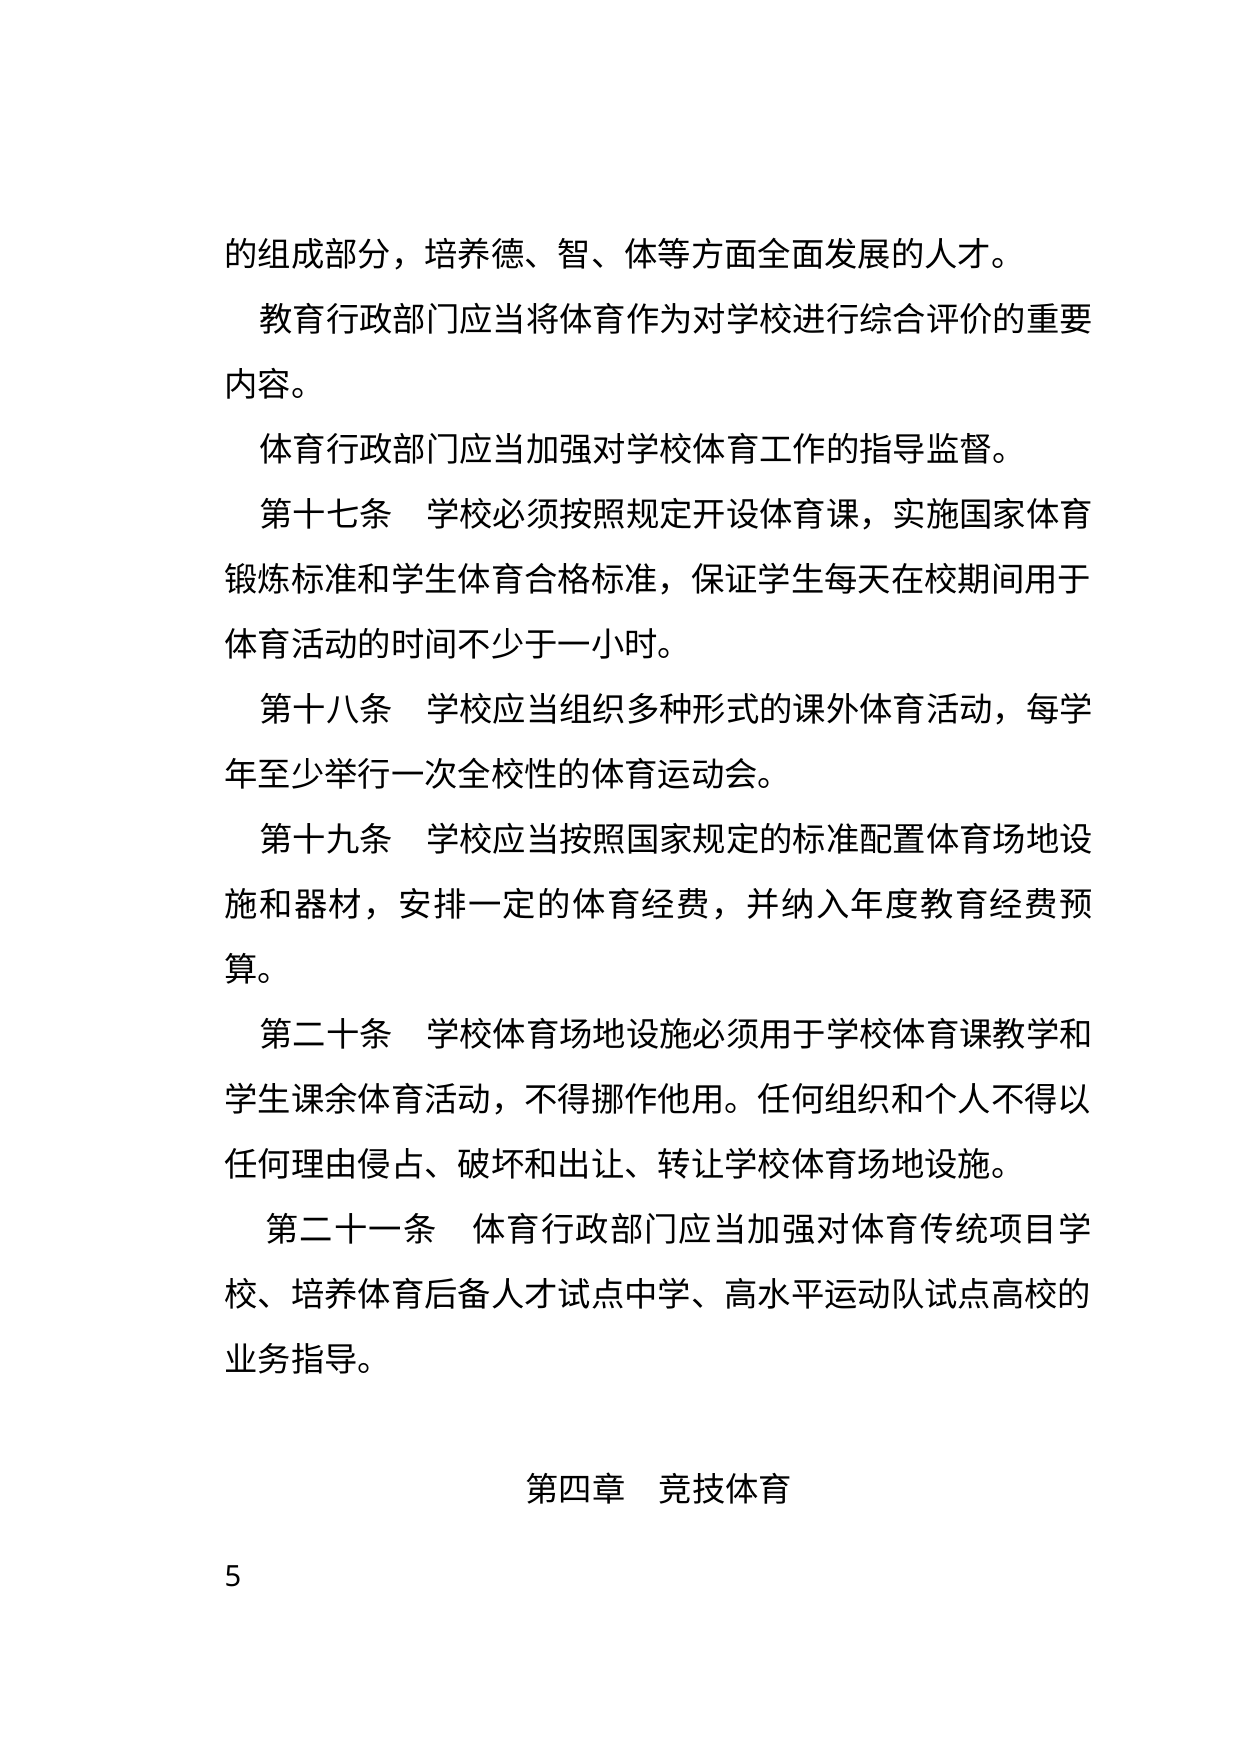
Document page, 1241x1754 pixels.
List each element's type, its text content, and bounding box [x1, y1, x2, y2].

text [224, 219, 1093, 284]
text 第十八条 学校应当组织多种形式的课外体育活动，每学年至少举行一次全校性的体育运动会。 [224, 674, 1093, 804]
text 第十七条 学校必须按照规定开设体育课，实施国家体育锻炼标准和学生体育合格标准，保证学生每天在校期间用于体育活动的时间不少于一小时。 [224, 479, 1093, 674]
text 第十九条 学校应当按照国家规定的标准配置体育场地设施和器材，安排一定的体育经费，并纳入年度教育经费预算。 [224, 804, 1093, 999]
text 第四章 竞技体育 [224, 1454, 1093, 1519]
text 教育行政部门应当将体育作为对学校进行综合评价的重要内容。 [224, 284, 1093, 414]
text 体育行政部门应当加强对学校体育工作的指导监督。 [224, 414, 1093, 479]
text 第二十一条 体育行政部门应当加强对体育传统项目学校、培养体育后备人才试点中学、高水平运动队试点高校的业务指导。 [224, 1194, 1093, 1389]
text 第二十条 学校体育场地设施必须用于学校体育课教学和学生课余体育活动，不得挪作他用。任何组织和个人不得以任何理由侵占、破坏和出让、转让学校体育场地设施。 [224, 999, 1093, 1194]
